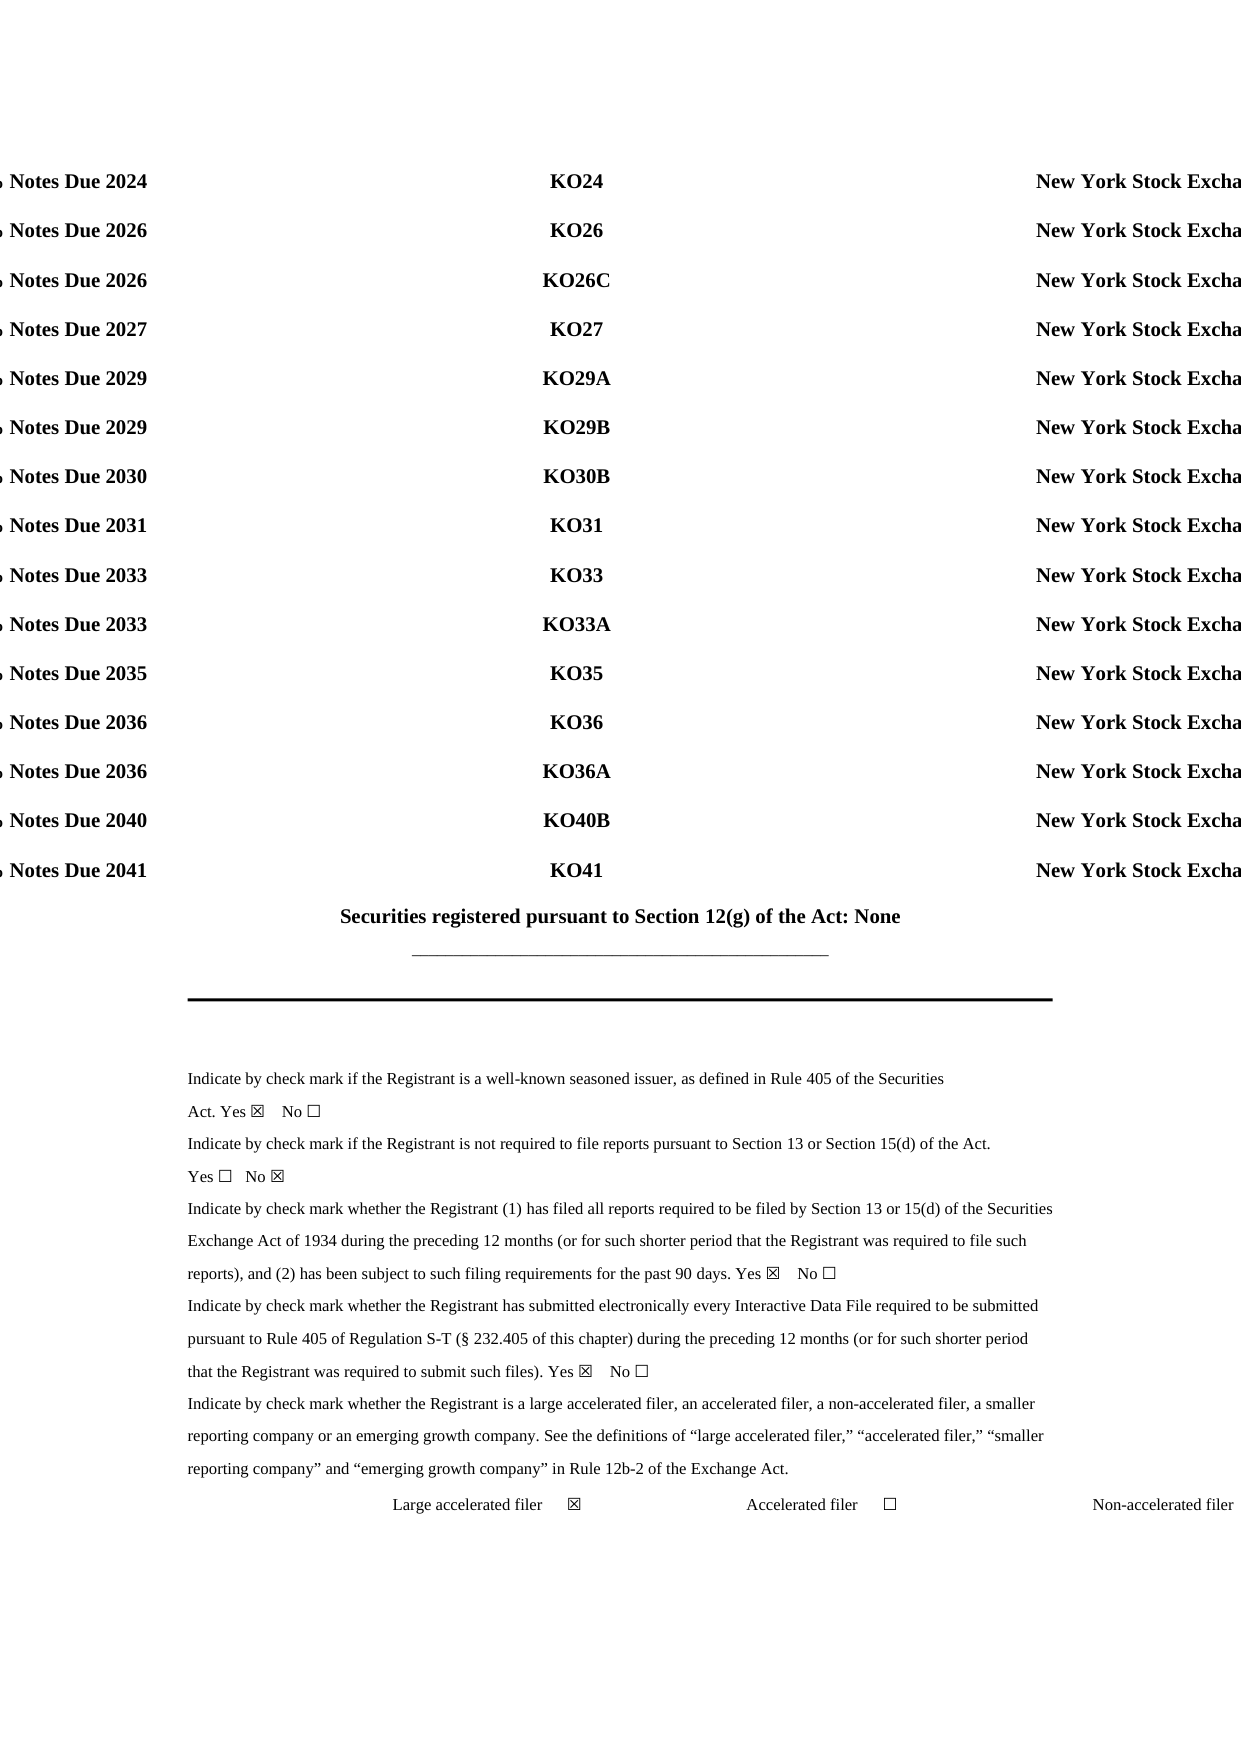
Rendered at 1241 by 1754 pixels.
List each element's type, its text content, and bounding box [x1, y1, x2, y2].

text Indicate by check mark if the Registrant is a well-known seasoned issuer, as defined in Rule 405 of the Securities Act. Yes ☒ No ☐ [187, 1062, 1053, 1127]
text Indicate by check mark whether the Registrant has submitted electronically every Interactive Data File required to be submitted pursuant to Rule 405 of Regulation S-T (§ 232.405 of this chapter) during the preceding 12 months (or for such shorter period that the Registrant was required to submit such files). Yes ☒ No ☐ [187, 1289, 1053, 1387]
table_cell 1.125% Notes Due 2027 [0, 310, 400, 359]
table_cell New York Stock Exchange [753, 408, 1240, 457]
table_cell ☒ [544, 1485, 584, 1534]
table_cell 1.000% Notes Due 2041 [0, 850, 400, 899]
table_cell New York Stock Exchange [753, 555, 1240, 604]
table_cell KO40B [400, 801, 753, 850]
table_cell KO35 [400, 654, 753, 703]
table_cell KO41 [400, 850, 753, 899]
table_cell 0.500% Notes Due 2033 [0, 605, 400, 654]
table_cell 0.125% Notes Due 2029 [0, 359, 400, 408]
table_cell KO26C [400, 260, 753, 309]
table_cell KO27 [400, 310, 753, 359]
table_cell KO33A [400, 605, 753, 654]
table_cell 0.500% Notes Due 2024 [0, 162, 400, 211]
table_cell New York Stock Exchange [753, 654, 1240, 703]
table_cell KO26 [400, 211, 753, 260]
table_cell 0.400% Notes Due 2030 [0, 457, 400, 506]
text Indicate by check mark whether the Registrant is a large accelerated filer, an accelerated filer, a non-accelerated filer, a smaller reporting company or an emerging growth company. See the definitions of “large accelerated filer,” “accelerated filer,” “smaller reporting company” and “emerging growth company” in Rule 12b-2 of the Exchange Act. [187, 1387, 1053, 1484]
table_cell New York Stock Exchange [753, 703, 1240, 752]
table_cell New York Stock Exchange [753, 457, 1240, 506]
table_cell 0.750% Notes Due 2026 [0, 260, 400, 309]
table_cell 0.800% Notes Due 2040 [0, 801, 400, 850]
table_cell 1.625% Notes Due 2035 [0, 654, 400, 703]
table_cell 0.950% Notes Due 2036 [0, 752, 400, 801]
text __________________________________________________ [187, 932, 1053, 964]
table_cell New York Stock Exchange [753, 359, 1240, 408]
table_cell 0.375% Notes Due 2033 [0, 555, 400, 604]
table_cell 1.875% Notes Due 2026 [0, 211, 400, 260]
table_cell New York Stock Exchange [753, 801, 1240, 850]
table_cell Non-accelerated filer [900, 1485, 1236, 1534]
table_cell KO31 [400, 506, 753, 555]
table_cell New York Stock Exchange [753, 850, 1240, 899]
table_cell Large accelerated filer [188, 1485, 544, 1534]
table_cell KO30B [400, 457, 753, 506]
text Indicate by check mark whether the Registrant (1) has filed all reports required to be filed by Section 13 or 15(d) of the Securities Exchange Act of 1934 during the preceding 12 months (or for such shorter period that the Registrant was required to file such reports), and (2) has been subject to such filing requirements for the past 90 days. Yes ☒ No ☐ [187, 1192, 1053, 1289]
text Indicate by check mark if the Registrant is not required to file reports pursuant to Section 13 or Section 15(d) of the Act. Yes ☐ No ☒ [187, 1127, 1053, 1192]
table_cell KO29B [400, 408, 753, 457]
table_cell New York Stock Exchange [753, 605, 1240, 654]
text Securities registered pursuant to Section 12(g) of the Act: None [187, 899, 1053, 932]
table_cell New York Stock Exchange [753, 752, 1240, 801]
table_cell New York Stock Exchange [753, 211, 1240, 260]
table_cell KO36A [400, 752, 753, 801]
table_cell New York Stock Exchange [753, 260, 1240, 309]
table_cell New York Stock Exchange [753, 310, 1240, 359]
table_cell KO33 [400, 555, 753, 604]
table_cell 1.250% Notes Due 2031 [0, 506, 400, 555]
table_cell Accelerated filer [584, 1485, 860, 1534]
table_cell KO36 [400, 703, 753, 752]
table_cell ☐ [860, 1485, 899, 1534]
table_cell 1.100% Notes Due 2036 [0, 703, 400, 752]
table_cell KO24 [400, 162, 753, 211]
table_cell New York Stock Exchange [753, 506, 1240, 555]
table_cell KO29A [400, 359, 753, 408]
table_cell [753, 162, 1240, 211]
table_cell 0.125% Notes Due 2029 [0, 408, 400, 457]
